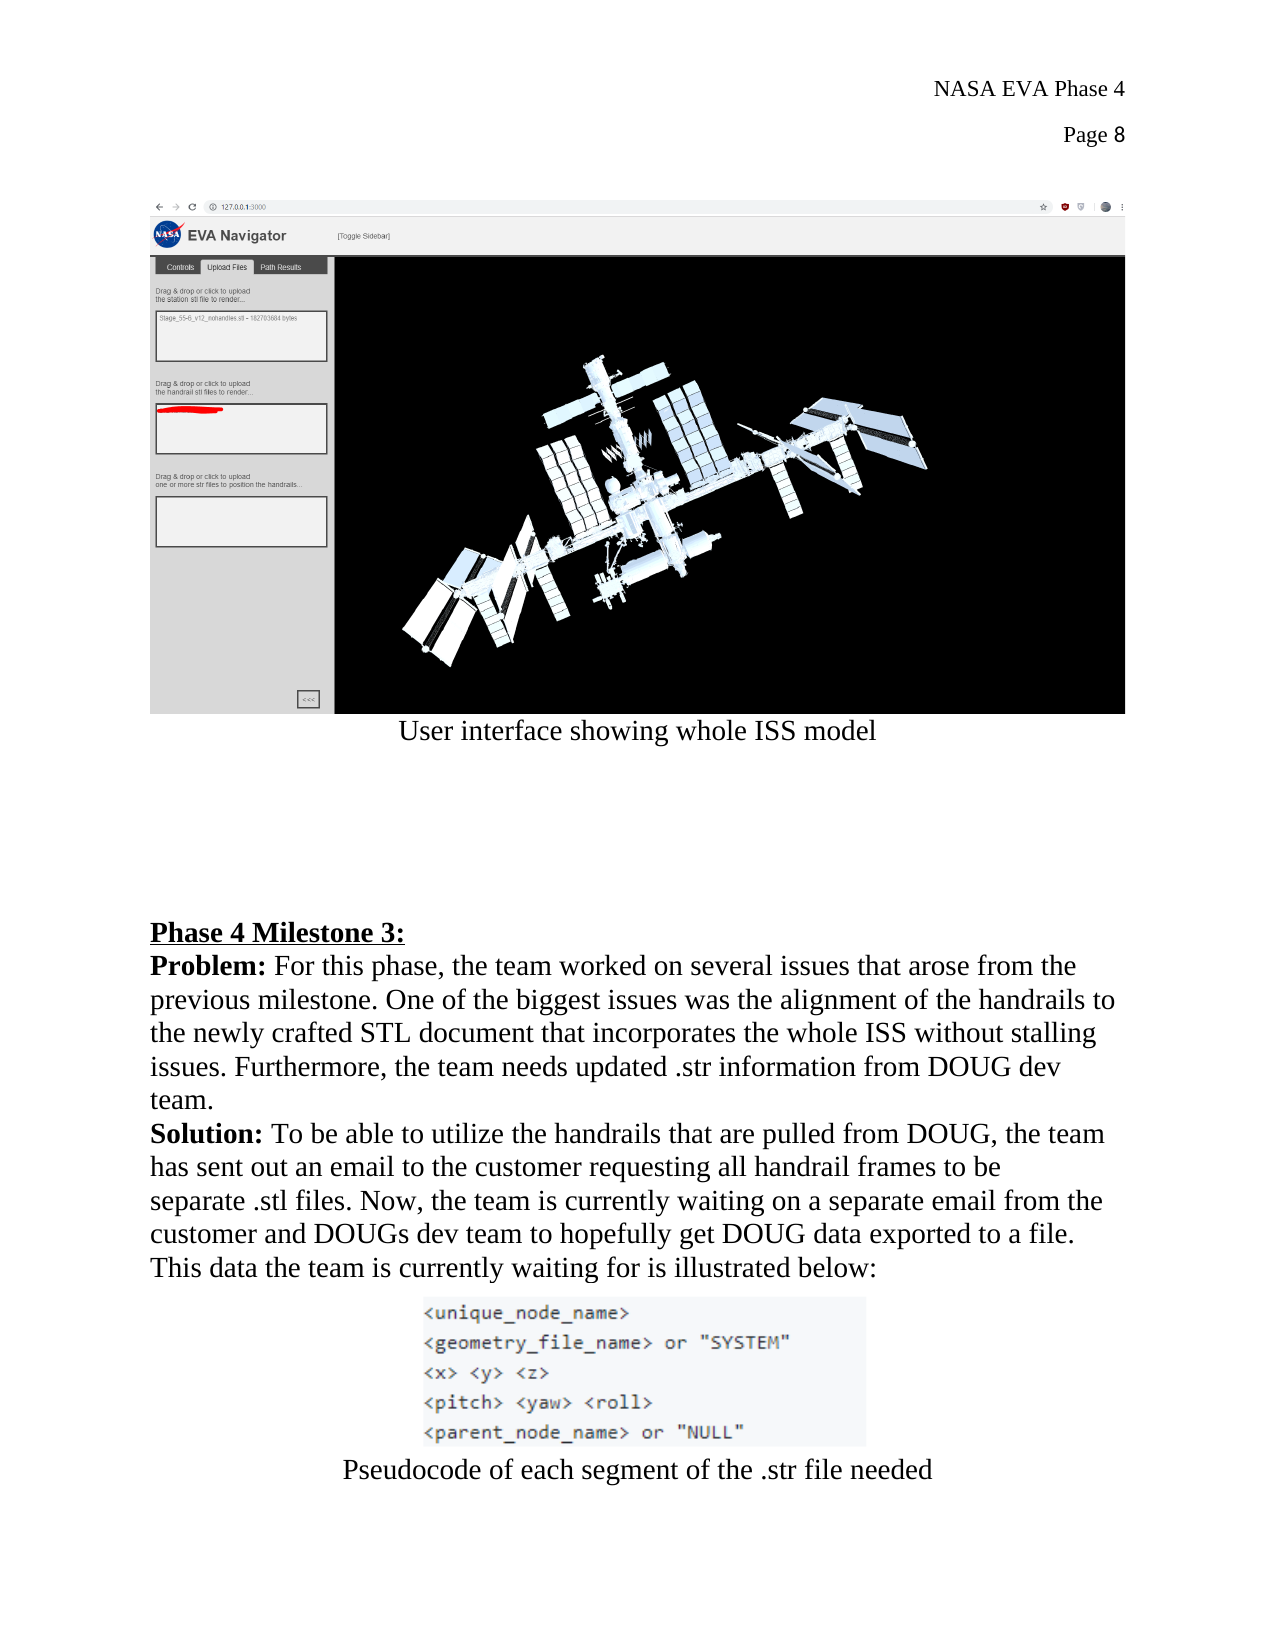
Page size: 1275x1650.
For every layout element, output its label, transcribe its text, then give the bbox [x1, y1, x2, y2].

picture [408, 1283, 867, 1453]
text Pseudocode of each segment of the .str file needed [150, 1452, 1125, 1486]
text User interface showing whole ISS model [150, 714, 1125, 747]
text Problem: For this phase, the team worked on several issues that arose from the previous milestone. One of the biggest issues was the alignment of the handrails to the newly crafted STL document that incorporates the whole ISS without stalling issues. Furthermore, the team needs updated .str information from DOUG dev team. [150, 948, 1125, 1116]
text Solution: To be able to utilize the handrails that are pulled from DOUG, the team has sent out an email to the customer requesting all handrail frames to be separate .stl files. Now, the team is currently waiting on a separate email from the customer and DOUGs dev team to hopefully get DOUG data exported to a file. This data the team is currently waiting for is illustrated below: [150, 1116, 1125, 1284]
picture [150, 198, 1125, 714]
text Phase 4 Milestone 3: [150, 915, 1125, 948]
